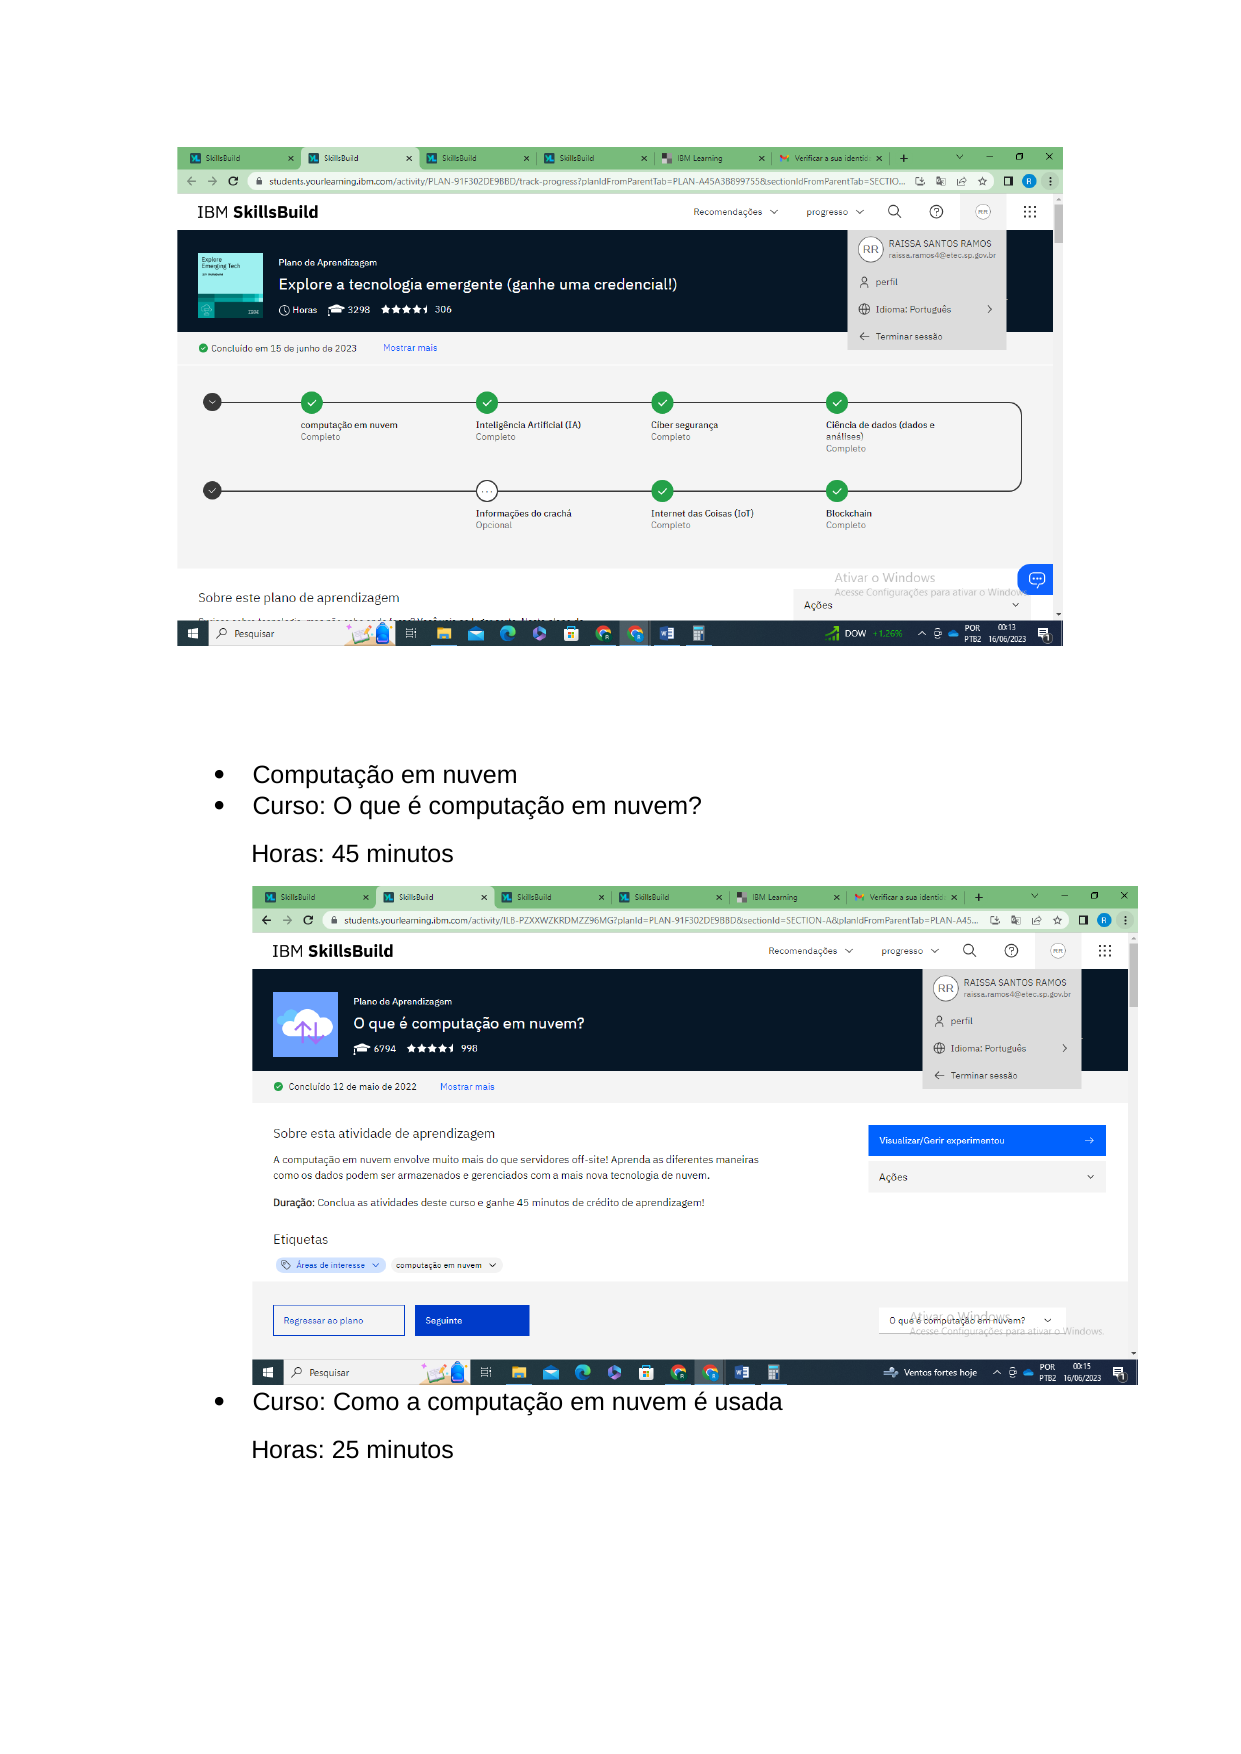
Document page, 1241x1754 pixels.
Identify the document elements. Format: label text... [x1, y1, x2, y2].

picture [252, 886, 1138, 1385]
list Curso: O que é computação em nuvem? [215, 791, 1063, 820]
picture [177, 147, 1063, 646]
text Horas: 25 minutos [177, 1434, 1063, 1463]
list Computação em nuvem [215, 760, 1063, 789]
text Horas: 45 minutos [177, 839, 1063, 868]
list Curso: Como a computação em nuvem é usada [215, 1387, 1063, 1416]
